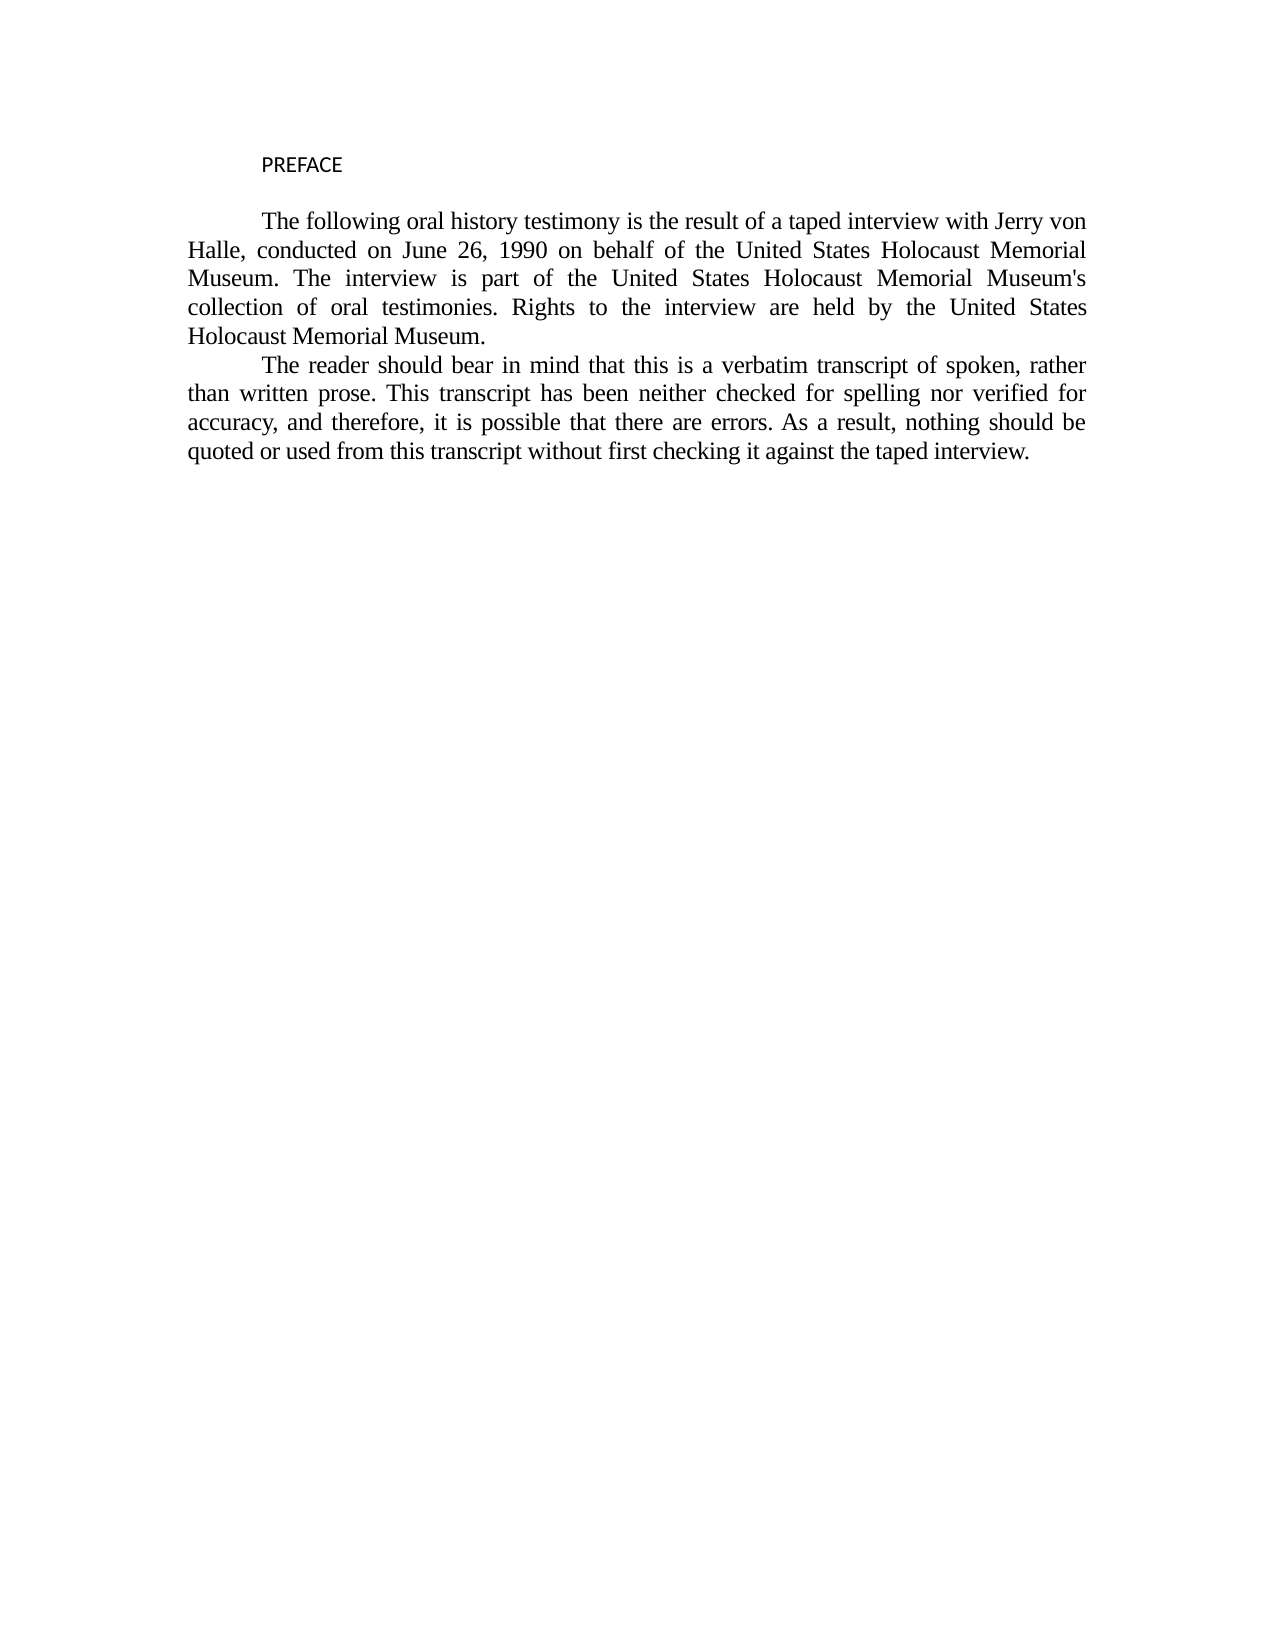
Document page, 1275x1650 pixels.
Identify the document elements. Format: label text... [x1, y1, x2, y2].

text RG-50.030*0241 PREFACE [187, 150, 1087, 179]
text The reader should bear in mind that this is a verbatim transcript of spoken, rather than written prose. This transcript has been neither checked for spelling nor verified for accuracy, and therefore, it is possible that there are errors. As a result, nothing should be quoted or used from this transcript without first checking it against the taped interview. [187, 351, 1087, 466]
text The following oral history testimony is the result of a taped interview with Jerry von Halle, conducted on June 26, 1990 on behalf of the United States Holocaust Memorial Museum. The interview is part of the United States Holocaust Memorial Museum's collection of oral testimonies. Rights to the interview are held by the United States Holocaust Memorial Museum. [187, 207, 1087, 351]
